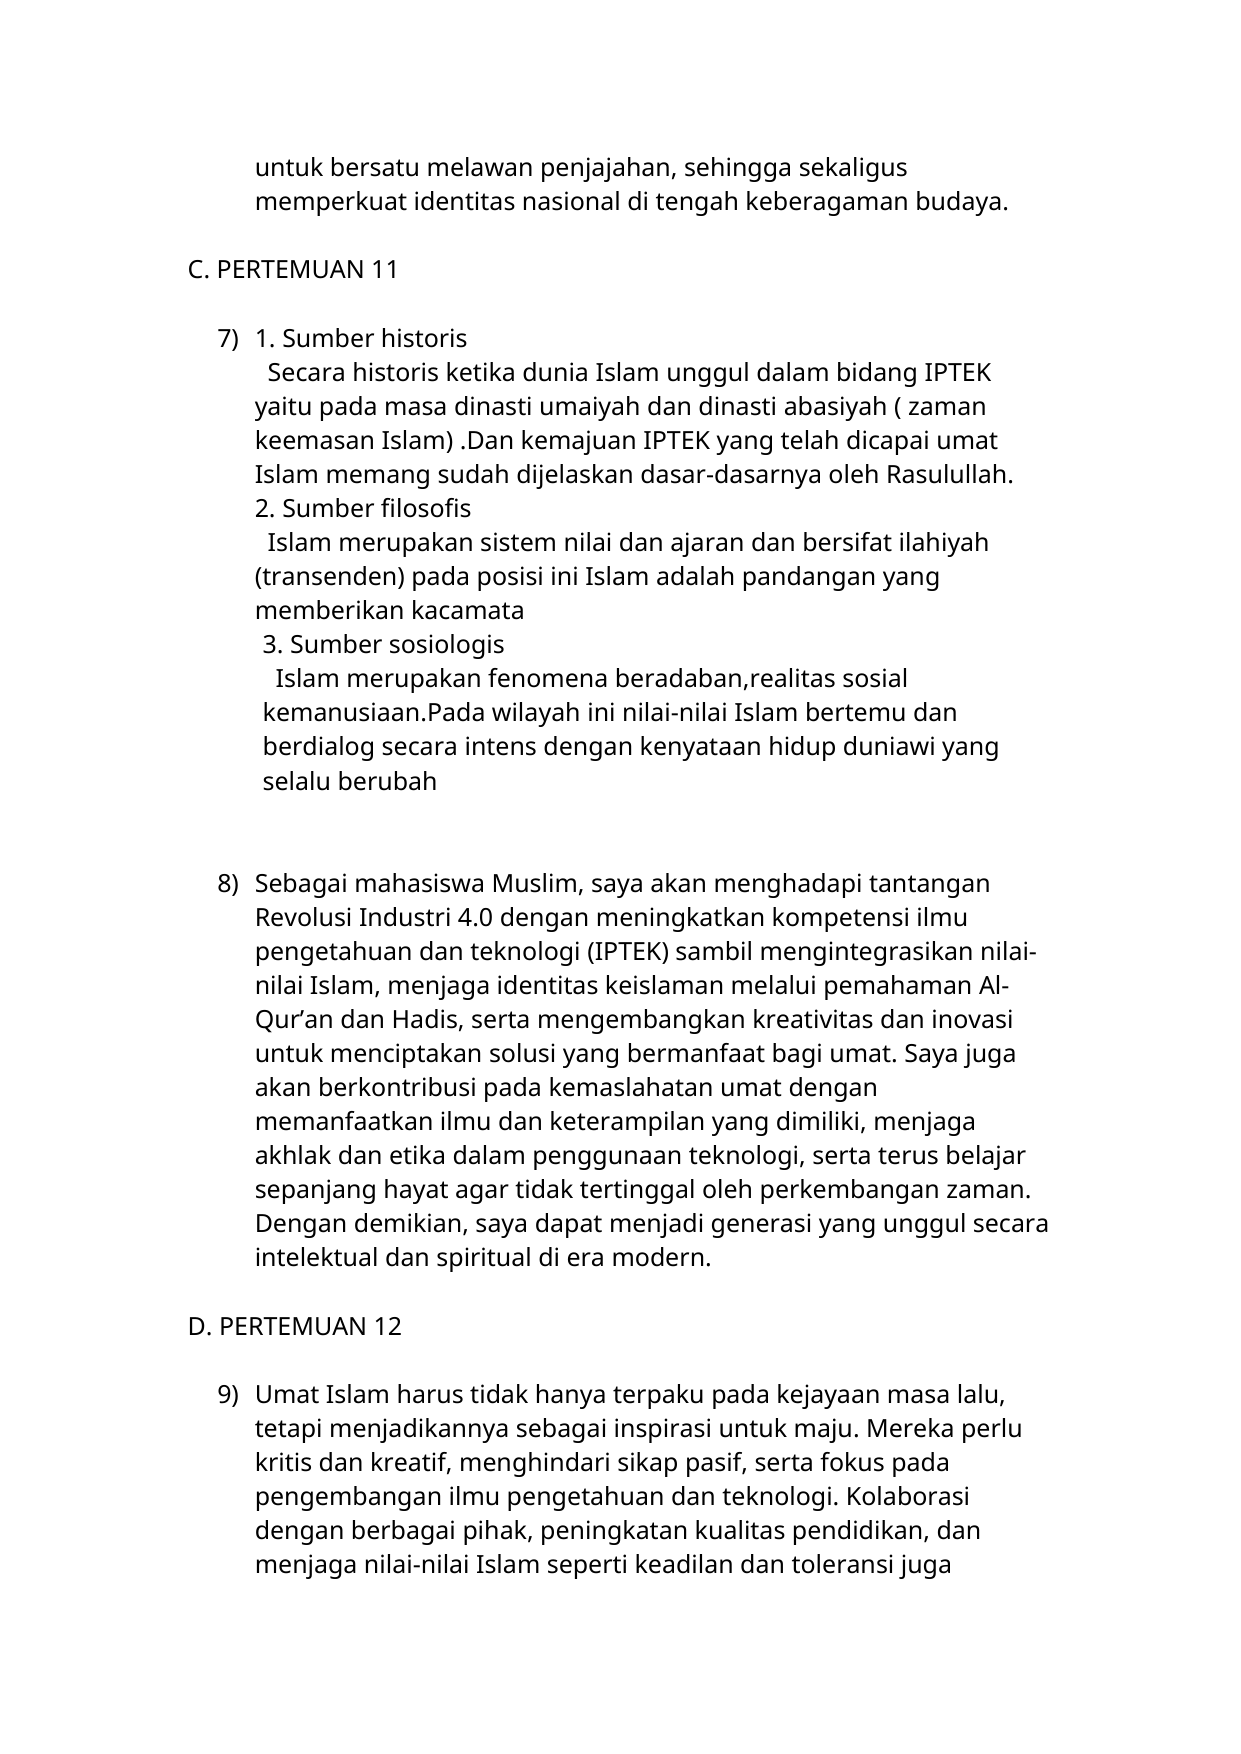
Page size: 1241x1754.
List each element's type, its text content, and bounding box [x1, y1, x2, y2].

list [217, 1376, 1053, 1581]
list 1. Sumber historis Secara historis ketika dunia Islam unggul dalam bidang IPTEK yaitu pada masa dinasti umaiyah dan dinasti abasiyah ( zaman keemasan Islam) .Dan kemajuan IPTEK yang telah dicapai umat Islam memang sudah dijelaskan dasar-dasarnya oleh Rasulullah. 2. Sumber filosofis Islam merupakan sistem nilai dan ajaran dan bersifat ilahiyah (transenden) pada posisi ini Islam adalah pandangan yang memberikan kacamata [217, 320, 1053, 627]
text D. PERTEMUAN 12 [187, 1308, 1053, 1342]
text C. PERTEMUAN 11 [187, 252, 1053, 286]
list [217, 150, 1053, 218]
text 3. Sumber sosiologis [262, 627, 1053, 661]
list Sebagai mahasiswa Muslim, saya akan menghadapi tantangan Revolusi Industri 4.0 dengan meningkatkan kompetensi ilmu pengetahuan dan teknologi (IPTEK) sambil mengintegrasikan nilai-nilai Islam, menjaga identitas keislaman melalui pemahaman Al-Qur’an dan Hadis, serta mengembangkan kreativitas dan inovasi untuk menciptakan solusi yang bermanfaat bagi umat. Saya juga akan berkontribusi pada kemaslahatan umat dengan memanfaatkan ilmu dan keterampilan yang dimiliki, menjaga akhlak dan etika dalam penggunaan teknologi, serta terus belajar sepanjang hayat agar tidak tertinggal oleh perkembangan zaman. Dengan demikian, saya dapat menjadi generasi yang unggul secara intelektual dan spiritual di era modern. [217, 865, 1053, 1274]
text Islam merupakan fenomena beradaban,realitas sosial kemanusiaan.Pada wilayah ini nilai-nilai Islam bertemu dan berdialog secara intens dengan kenyataan hidup duniawi yang selalu berubah [262, 661, 1053, 797]
